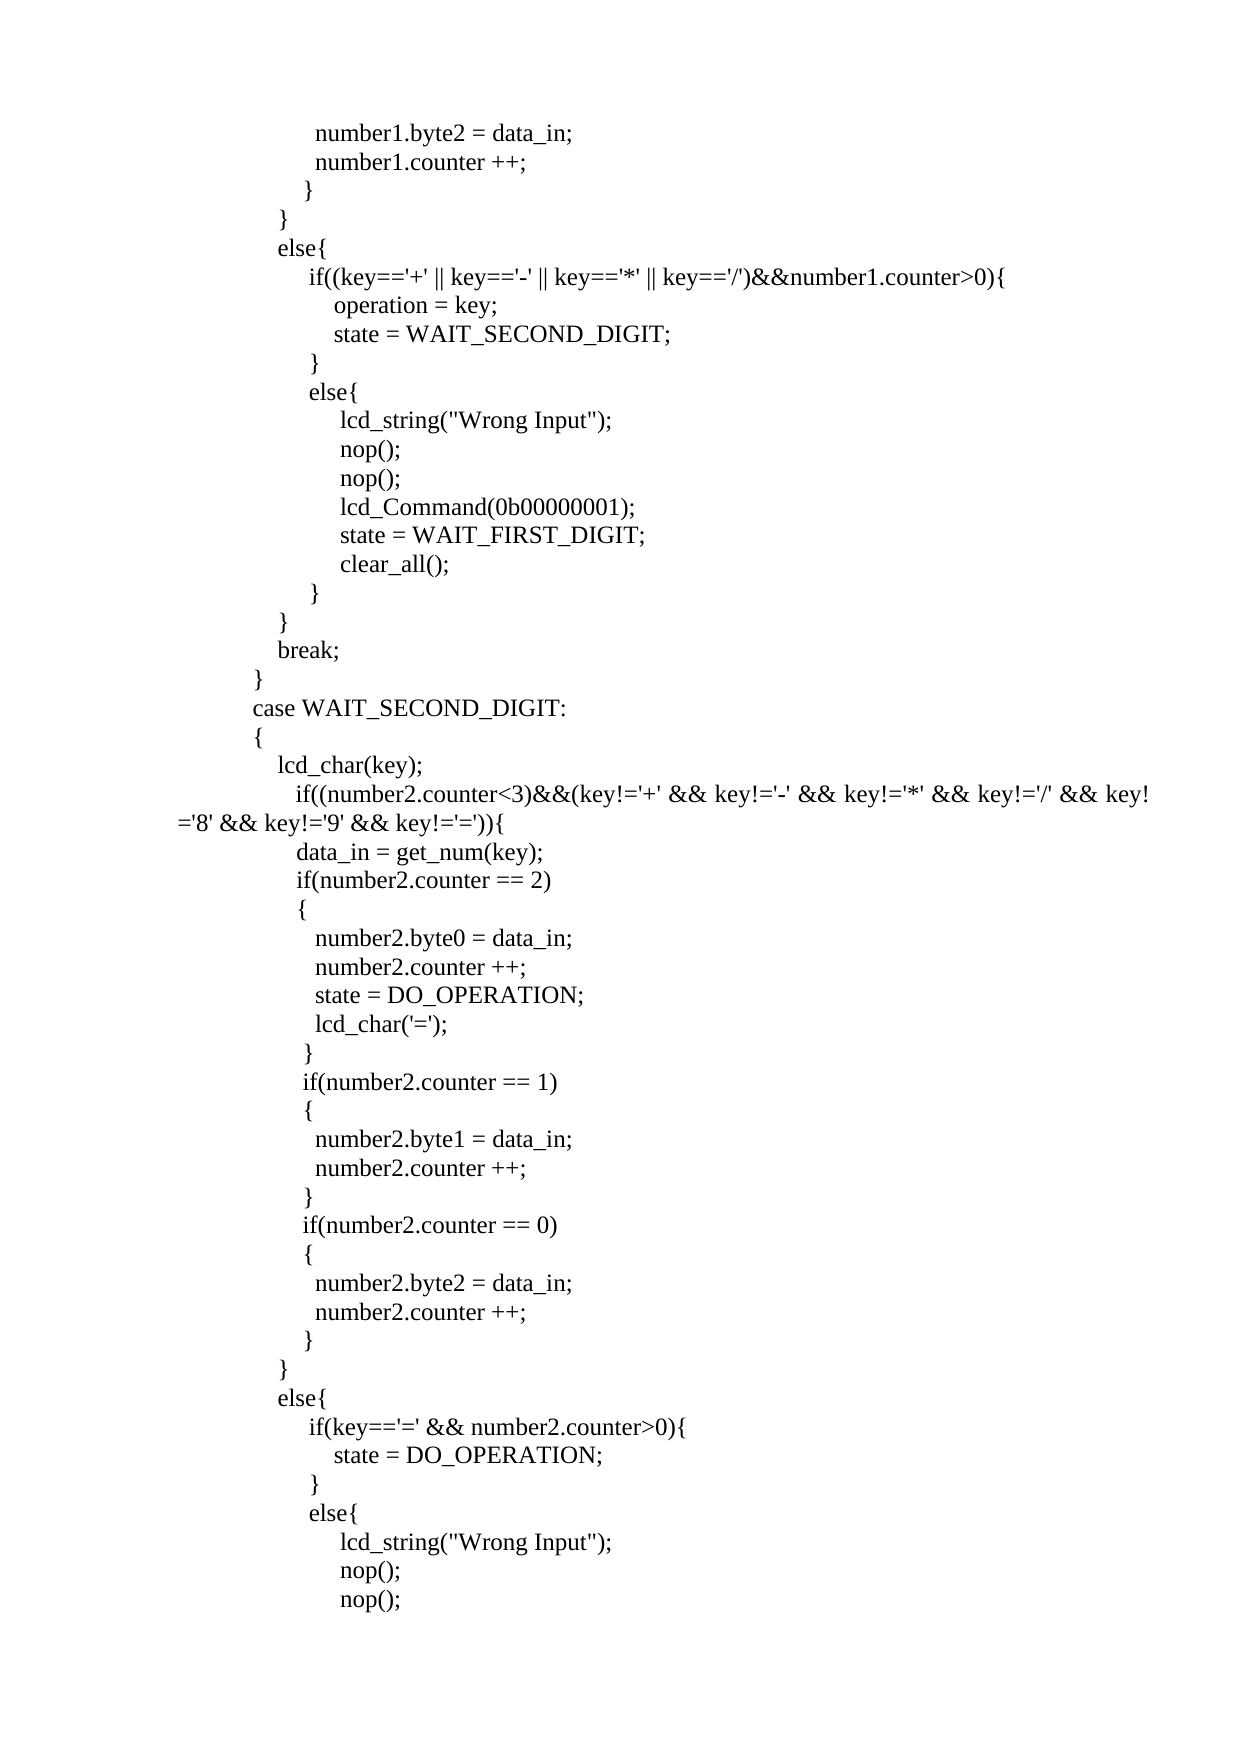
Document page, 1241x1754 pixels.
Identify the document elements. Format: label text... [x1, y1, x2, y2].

text else{ [177, 233, 1152, 262]
text data_in = get_num(key); [177, 837, 1152, 866]
text case WAIT_SECOND_DIGIT: [177, 693, 1152, 722]
text if(number2.counter == 1) [177, 1067, 1152, 1096]
text if(number2.counter == 2) [177, 866, 1152, 894]
text else{ [177, 377, 1152, 406]
text } [177, 348, 1152, 377]
text { [177, 894, 1152, 923]
text number1.counter ++; [177, 147, 1152, 176]
text nop(); [177, 1584, 1152, 1613]
text lcd_char('='); [177, 1009, 1152, 1038]
text number2.byte0 = data_in; [177, 923, 1152, 952]
text break; [177, 636, 1152, 664]
text } [177, 204, 1152, 233]
text if((key=='+' || key=='-' || key=='*' || key=='/')&&number1.counter>0){ [177, 262, 1152, 291]
text } [177, 1182, 1152, 1211]
text if(number2.counter == 0) [177, 1211, 1152, 1239]
text state = WAIT_FIRST_DIGIT; [177, 521, 1152, 549]
text state = DO_OPERATION; [177, 1441, 1152, 1469]
text number2.counter ++; [177, 952, 1152, 981]
text lcd_Command(0b00000001); [177, 492, 1152, 521]
text if((number2.counter<3)&&(key!='+' && key!='-' && key!='*' && key!='/' && key!='8' && key!='9' && key!='=')){ [177, 779, 1152, 837]
text { [177, 722, 1152, 751]
text else{ [177, 1498, 1152, 1527]
text else{ [177, 1383, 1152, 1412]
text } [177, 607, 1152, 636]
text lcd_string("Wrong Input"); [177, 1527, 1152, 1556]
text } [177, 1469, 1152, 1498]
text } [177, 1354, 1152, 1383]
text nop(); [177, 463, 1152, 492]
text lcd_string("Wrong Input"); [177, 406, 1152, 434]
text number2.byte2 = data_in; [177, 1268, 1152, 1297]
text } [177, 1038, 1152, 1067]
text clear_all(); [177, 549, 1152, 578]
text { [177, 1239, 1152, 1268]
text number1.byte2 = data_in; [177, 118, 1152, 147]
text { [177, 1096, 1152, 1124]
text state = DO_OPERATION; [177, 981, 1152, 1009]
text nop(); [177, 1556, 1152, 1584]
text nop(); [177, 434, 1152, 463]
text state = WAIT_SECOND_DIGIT; [177, 319, 1152, 348]
text } [177, 664, 1152, 693]
text lcd_char(key); [177, 751, 1152, 779]
text number2.byte1 = data_in; [177, 1124, 1152, 1153]
text } [177, 1326, 1152, 1354]
text number2.counter ++; [177, 1297, 1152, 1326]
text } [177, 176, 1152, 204]
text } [177, 578, 1152, 607]
text if(key=='=' && number2.counter>0){ [177, 1412, 1152, 1441]
text operation = key; [177, 291, 1152, 319]
text number2.counter ++; [177, 1153, 1152, 1182]
